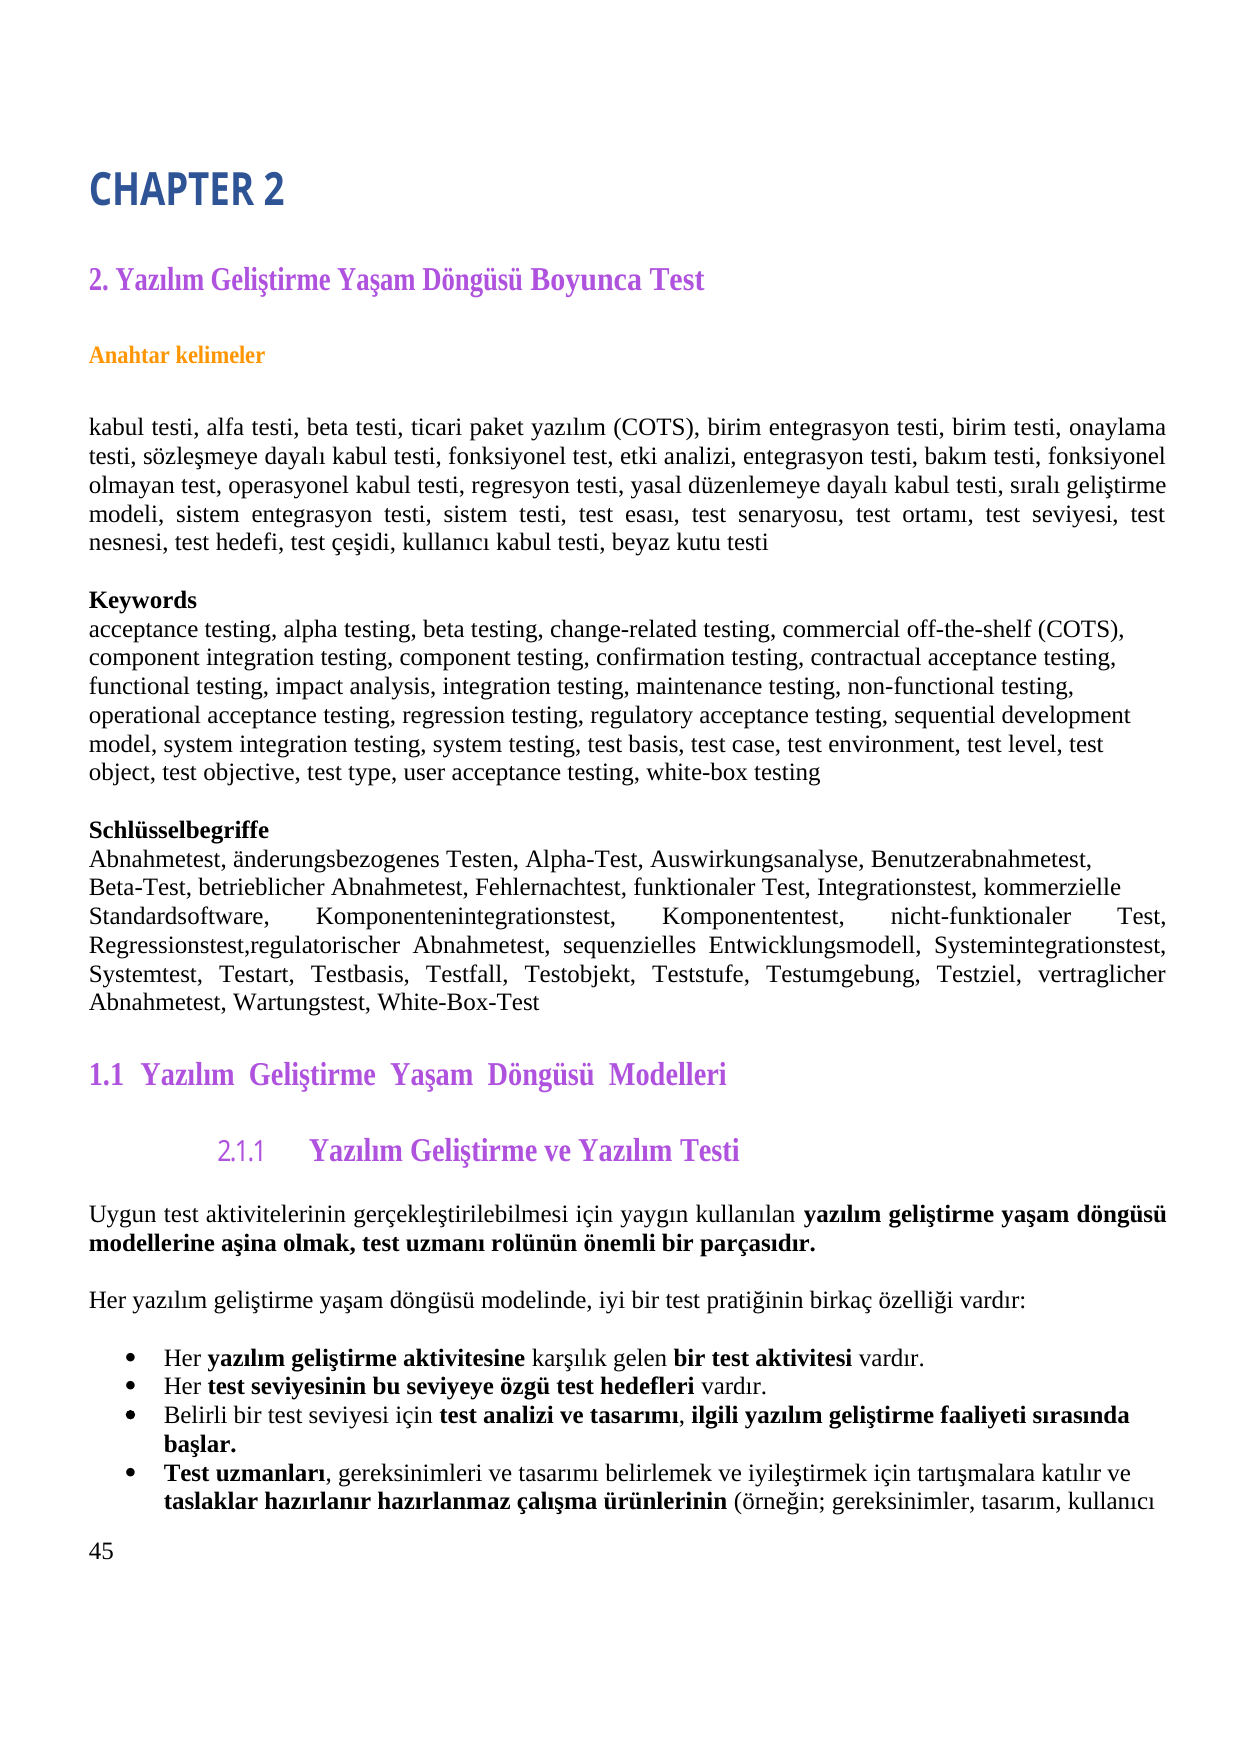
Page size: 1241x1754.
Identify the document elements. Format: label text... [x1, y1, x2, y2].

subtitle 2. Yazılım Geliştirme Yaşam Döngüsü Boyunca Test [88, 259, 1167, 297]
text object, test objective, test type, user acceptance testing, white-box testing [88, 757, 1167, 786]
subtitle CHAPTER 2 [88, 156, 1167, 219]
text model, system integration testing, system testing, test basis, test case, test environment, test level, test [88, 729, 1167, 757]
text Schlüsselbegriffe [88, 815, 1167, 844]
text operational acceptance testing, regression testing, regulatory acceptance testing, sequential development [88, 700, 1167, 729]
text Abnahmetest, änderungsbezogenes Testen, Alpha-Test, Auswirkungsanalyse, Benutzerabnahmetest, [88, 844, 1167, 872]
text Beta-Test, betrieblicher Abnahmetest, Fehlernachtest, funktionaler Test, Integrationstest, kommerzielle [88, 872, 1167, 901]
subtitle Yazılım Geliştirme Yaşam Döngüsü Modelleri [88, 1054, 1167, 1092]
text Her yazılım geliştirme yaşam döngüsü modelinde, iyi bir test pratiğinin birkaç özelliği vardır: [88, 1285, 1167, 1314]
text Keywords [88, 585, 1167, 614]
text functional testing, impact analysis, integration testing, maintenance testing, non-functional testing, [88, 671, 1167, 700]
subtitle Anahtar kelimeler [88, 341, 1167, 369]
text Uygun test aktivitelerinin gerçekleştirilebilmesi için yaygın kullanılan yazılım geliştirme yaşam döngüsü modellerine aşina olmak, test uzmanı rolünün önemli bir parçasıdır. [88, 1199, 1167, 1256]
list Belirli bir test seviyesi için test analizi ve tasarımı, ilgili yazılım geliştirme faaliyeti sırasında başlar. [126, 1400, 1167, 1458]
list Her yazılım geliştirme aktivitesine karşılık gelen bir test aktivitesi vardır. [126, 1343, 1167, 1371]
text kabul testi, alfa testi, beta testi, ticari paket yazılım (COTS), birim entegrasyon testi, birim testi, onaylama testi, sözleşmeye dayalı kabul testi, fonksiyonel test, etki analizi, entegrasyon testi, bakım testi, fonksiyonel olmayan test, operasyonel kabul testi, regresyon testi, yasal düzenlemeye dayalı kabul testi, sıralı geliştirme modeli, sistem entegrasyon testi, sistem testi, test esası, test senaryosu, test ortamı, test seviyesi, test nesnesi, test hedefi, test çeşidi, kullanıcı kabul testi, beyaz kutu testi [88, 412, 1167, 556]
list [126, 1458, 1167, 1515]
text Standardsoftware, Komponentenintegrationstest, Komponententest, nicht-funktionaler Test, Regressionstest,regulatorischer Abnahmetest, sequenzielles Entwicklungsmodell, Systemintegrationstest, Systemtest, Testart, Testbasis, Testfall, Testobjekt, Teststufe, Testumgebung, Testziel, vertraglicher Abnahmetest, Wartungstest, White-Box-Test [88, 901, 1167, 1016]
list Her test seviyesinin bu seviyeye özgü test hedefleri vardır. [126, 1371, 1167, 1400]
subtitle Yazılım Geliştirme ve Yazılım Testi [217, 1131, 1167, 1170]
text acceptance testing, alpha testing, beta testing, change-related testing, commercial off-the-shelf (COTS), [88, 614, 1167, 642]
text component integration testing, component testing, confirmation testing, contractual acceptance testing, [88, 642, 1167, 671]
